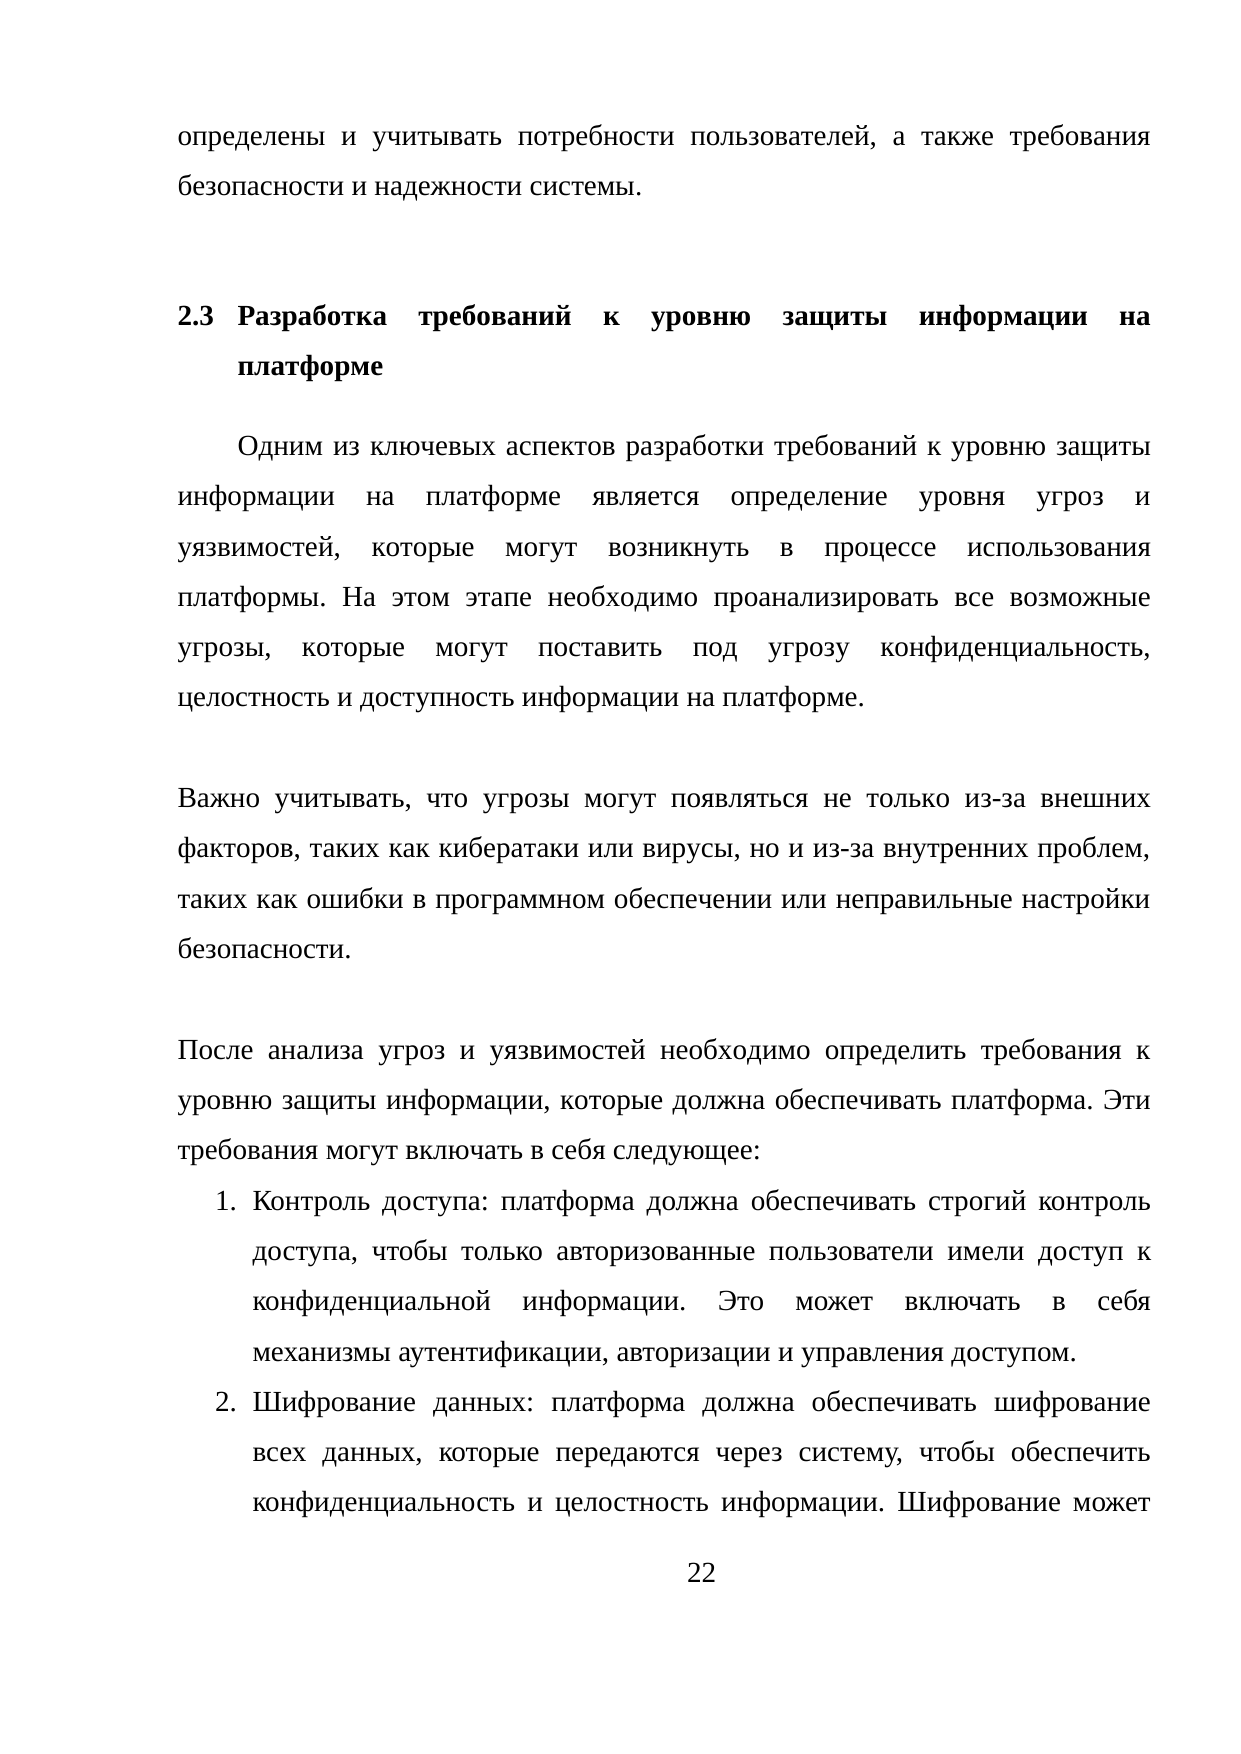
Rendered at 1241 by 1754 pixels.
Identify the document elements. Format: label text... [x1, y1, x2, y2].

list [215, 1384, 1152, 1518]
text Важно учитывать, что угрозы могут появляться не только из-за внешних факторов, таких как кибератаки или вирусы, но и из-за внутренних проблем, таких как ошибки в программном обеспечении или неправильные настройки безопасности. [177, 780, 1152, 965]
subtitle Разработка требований к уровню защиты информации на платформе [177, 298, 1152, 382]
text После анализа угроз и уязвимостей необходимо определить требования к уровню защиты информации, которые должна обеспечивать платформа. Эти требования могут включать в себя следующее: [177, 1032, 1152, 1166]
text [177, 118, 1152, 202]
list Контроль доступа: платформа должна обеспечивать строгий контроль доступа, чтобы только авторизованные пользователи имели доступ к конфиденциальной информации. Это может включать в себя механизмы аутентификации, авторизации и управления доступом. [215, 1183, 1152, 1367]
text Одним из ключевых аспектов разработки требований к уровню защиты информации на платформе является определение уровня угроз и уязвимостей, которые могут возникнуть в процессе использования платформы. На этом этапе необходимо проанализировать все возможные угрозы, которые могут поставить под угрозу конфиденциальность, целостность и доступность информации на платформе. [177, 428, 1152, 713]
